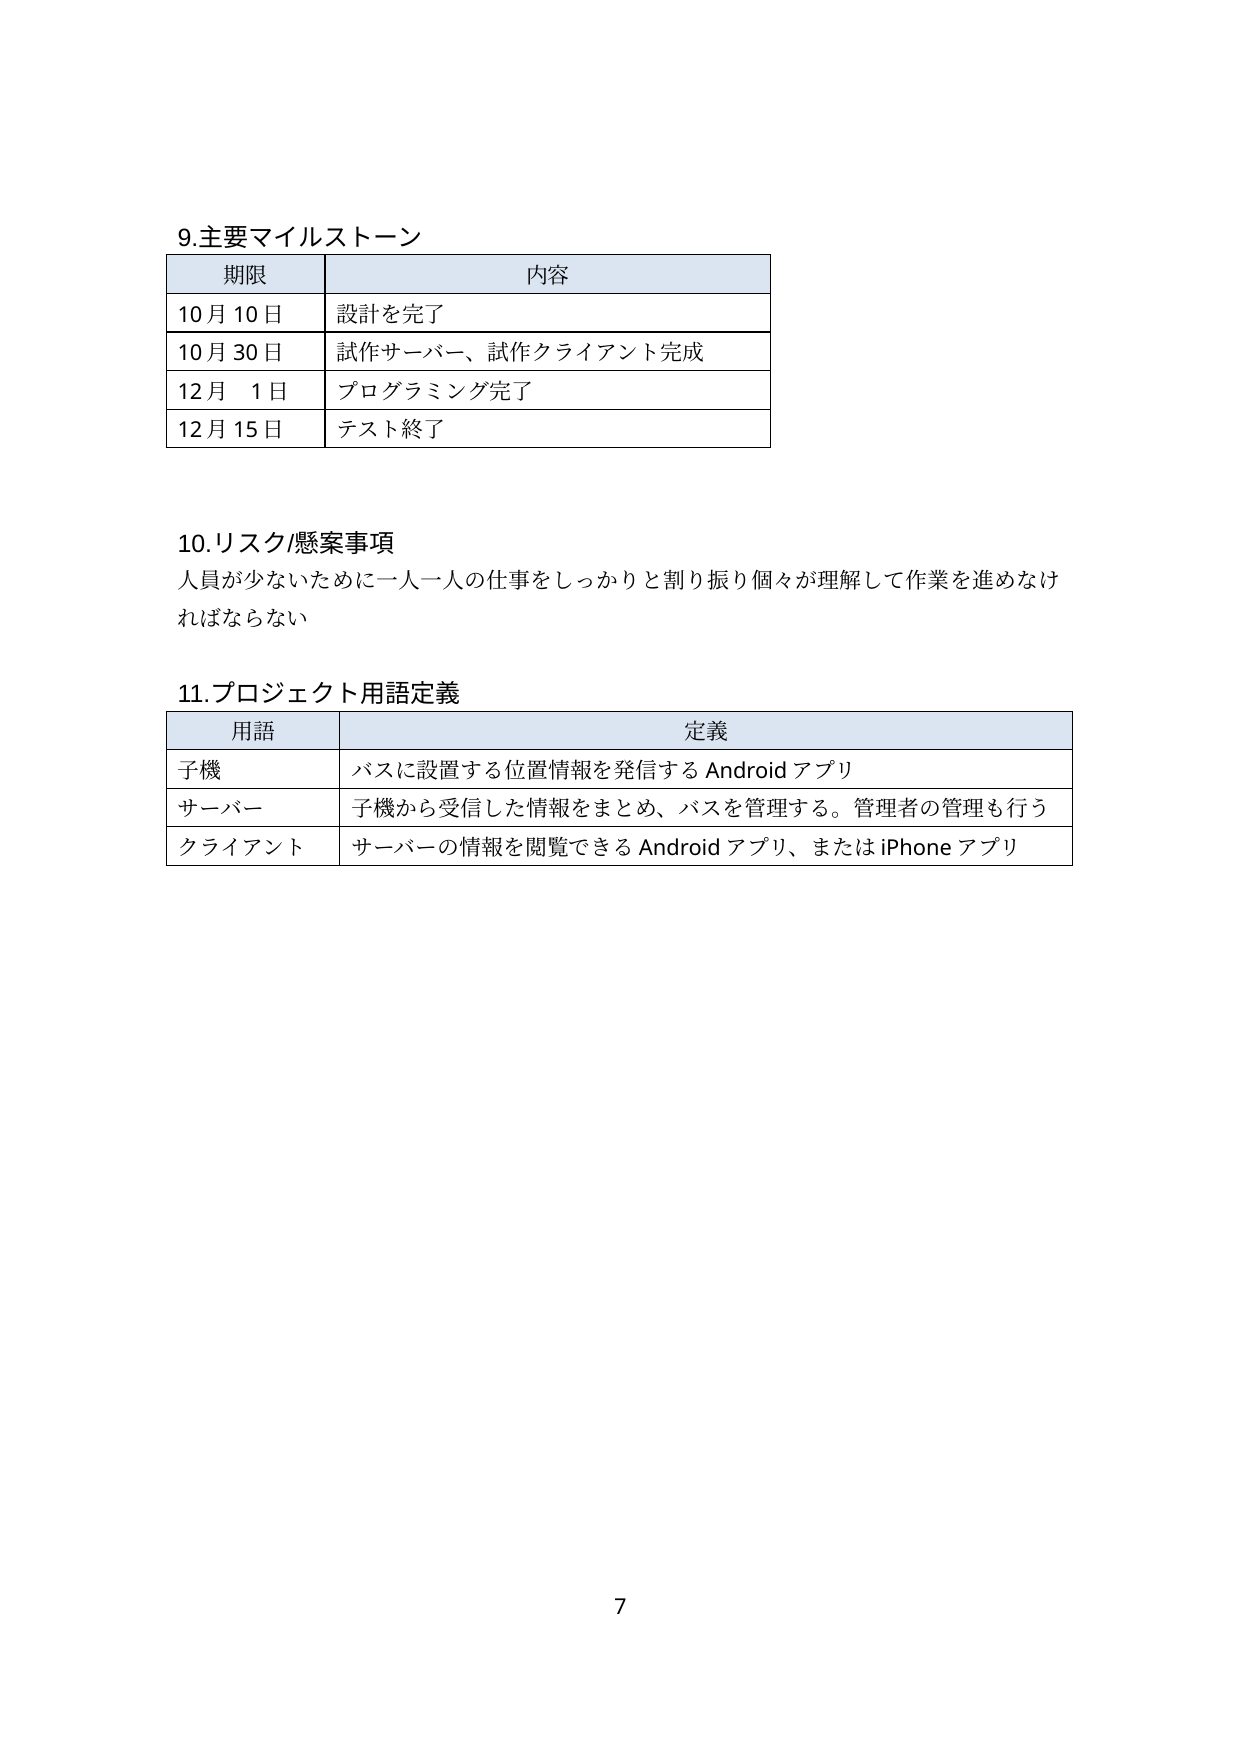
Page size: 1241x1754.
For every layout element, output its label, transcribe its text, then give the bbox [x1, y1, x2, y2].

table_cell プログラミング完了 [326, 371, 770, 408]
table_cell 12月15日 [167, 410, 324, 447]
table_header 内容 [326, 255, 770, 293]
table_cell サーバー [167, 789, 339, 826]
table_cell サーバーの情報を閲覧できるAndroidアプリ、またはiPhoneアプリ [340, 827, 1072, 865]
table_header 期限 [167, 255, 324, 293]
text 人員が少ないために一人一人の仕事をしっかりと割り振り個々が理解して作業を進めなければならない [177, 561, 1063, 636]
table_cell テスト終了 [326, 410, 770, 447]
table_cell バスに設置する位置情報を発信するAndroidアプリ [340, 750, 1072, 788]
table_cell クライアント [167, 827, 339, 865]
table_cell 10月10日 [167, 294, 324, 331]
table_cell 試作サーバー、試作クライアント完成 [326, 333, 770, 370]
table_header 用語 [167, 712, 339, 749]
table_cell 設計を完了 [326, 294, 770, 331]
table_cell 10月30日 [167, 333, 324, 370]
table_cell 12月 1日 [167, 371, 324, 408]
subtitle 11.プロジェクト用語定義 [177, 673, 1063, 711]
subtitle 9.主要マイルストーン [177, 217, 1063, 254]
table_header 定義 [340, 712, 1072, 749]
subtitle 10.リスク/懸案事項 [177, 523, 1063, 561]
table_cell 子機から受信した情報をまとめ、バスを管理する。管理者の管理も行う [340, 789, 1072, 826]
table_cell 子機 [167, 750, 339, 788]
